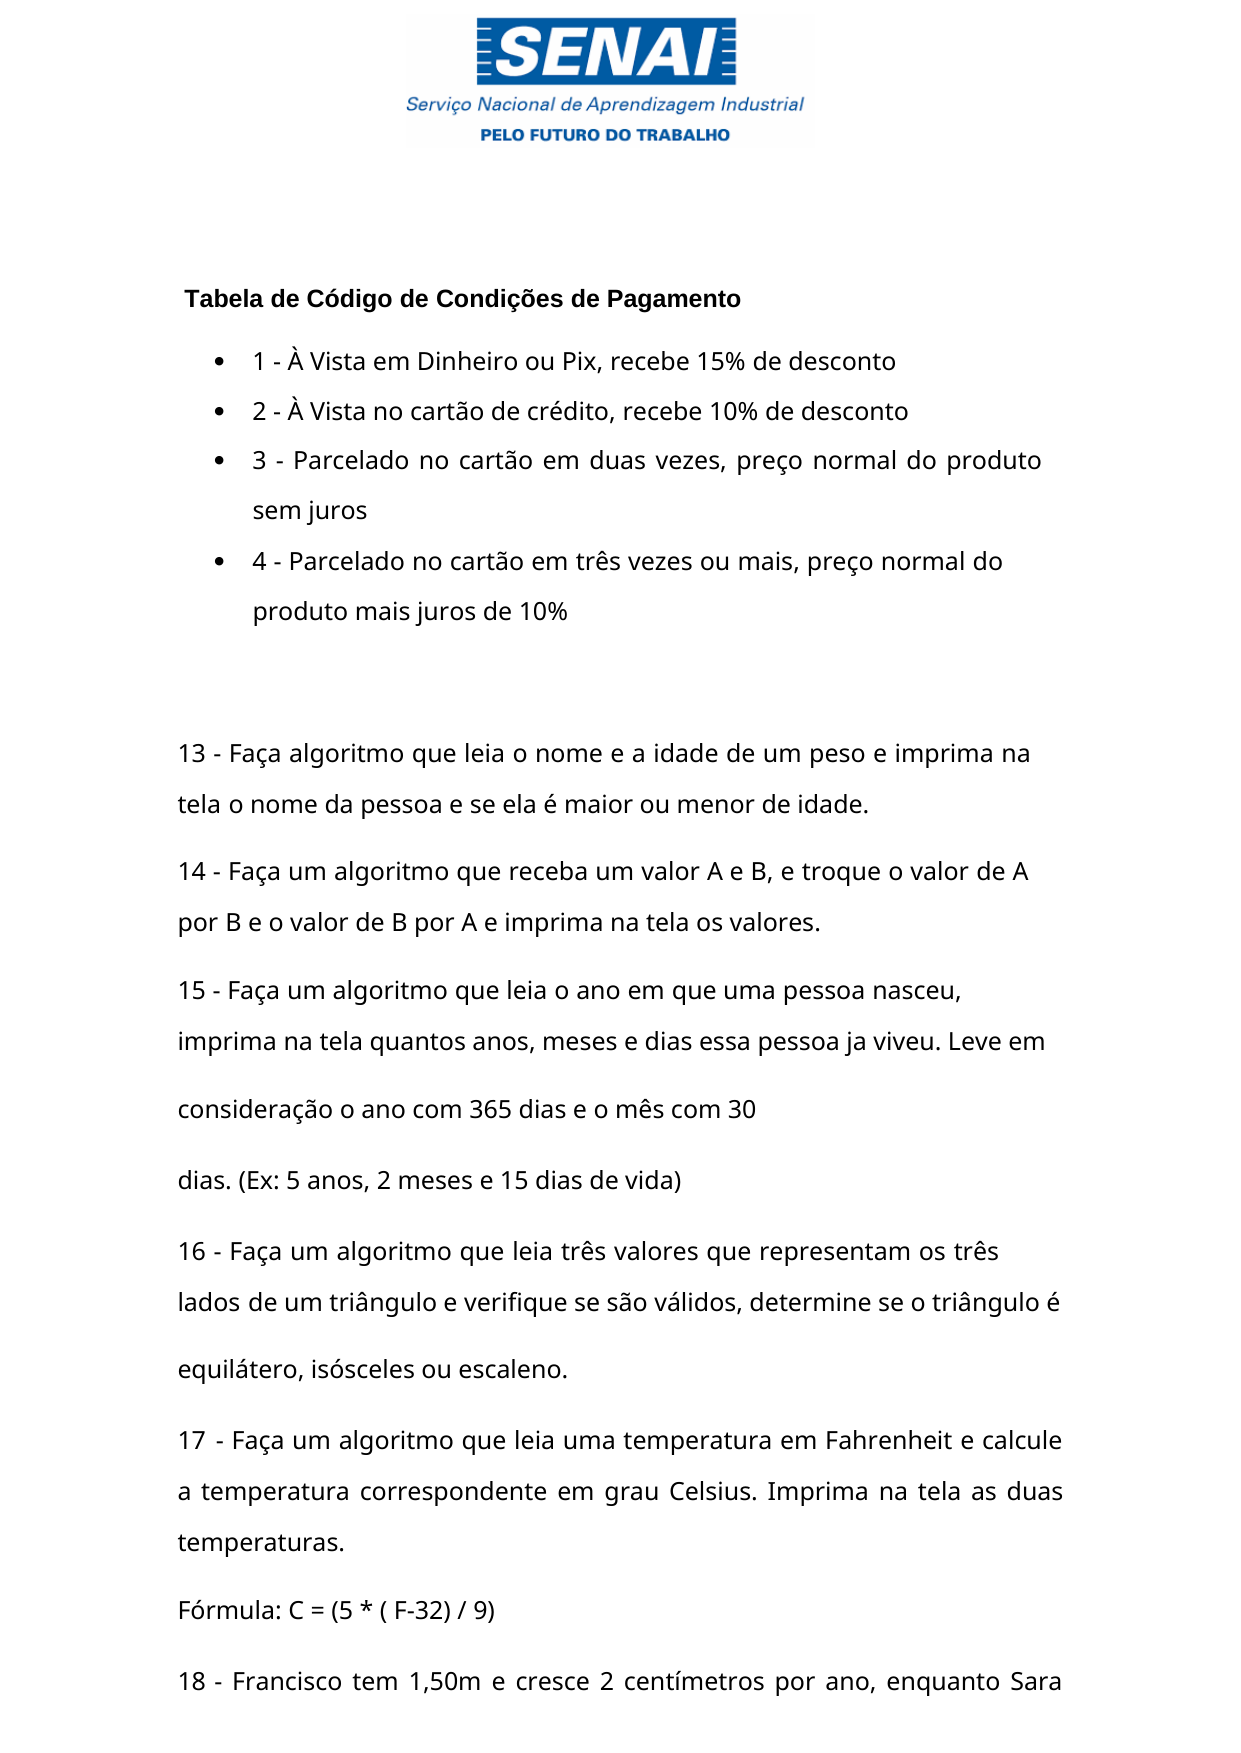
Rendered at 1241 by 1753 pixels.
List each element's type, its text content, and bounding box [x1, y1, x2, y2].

list 1 - À Vista em Dinheiro ou Pix, recebe 15% de desconto [215, 344, 1076, 378]
list - Faça um algoritmo que leia uma temperatura em Fahrenheit e calcule a temperatura correspondente em grau Celsius. Imprima na tela as duas temperaturas. [177, 1423, 1064, 1559]
text consideração o ano com 365 dias e o mês com 30 dias. (Ex: 5 anos, 2 meses e 15 dias de vida) [177, 1092, 798, 1196]
list 3 - Parcelado no cartão em duas vezes, preço normal do produto sem juros [215, 442, 1064, 527]
subtitle Tabela de Código de Condições de Pagamento [184, 284, 1076, 312]
list - Faça um algoritmo que receba um valor A e B, e troque o valor de A por B e o valor de B por A e imprima na tela os valores. [177, 854, 1061, 939]
list 4 - Parcelado no cartão em três vezes ou mais, preço normal do produto mais juros de 10% [215, 544, 1064, 628]
list - Francisco tem 1,50m e cresce 2 centímetros por ano, enquanto Sara tem 1,10m e cresce 3 centímetros por ano. Faça um algoritmo que calcule e [177, 1663, 1064, 1697]
list - Faça algoritmo que leia o nome e a idade de um peso e imprima na tela o nome da pessoa e se ela é maior ou menor de idade. [177, 735, 1064, 820]
list 2 - À Vista no cartão de crédito, recebe 10% de desconto [215, 393, 1076, 427]
text Fórmula: C = (5 * ( F-32) / 9) [177, 1592, 1076, 1627]
list - Faça um algoritmo que leia o ano em que uma pessoa nasceu, imprima na tela quantos anos, meses e dias essa pessoa ja viveu. Leve em [177, 973, 1064, 1058]
text equilátero, isósceles ou escaleno. [177, 1352, 1076, 1386]
picture [406, 14, 815, 148]
list - Faça um algoritmo que leia três valores que representam os três lados de um triângulo e verifique se são válidos, determine se o triângulo é [177, 1233, 1064, 1318]
